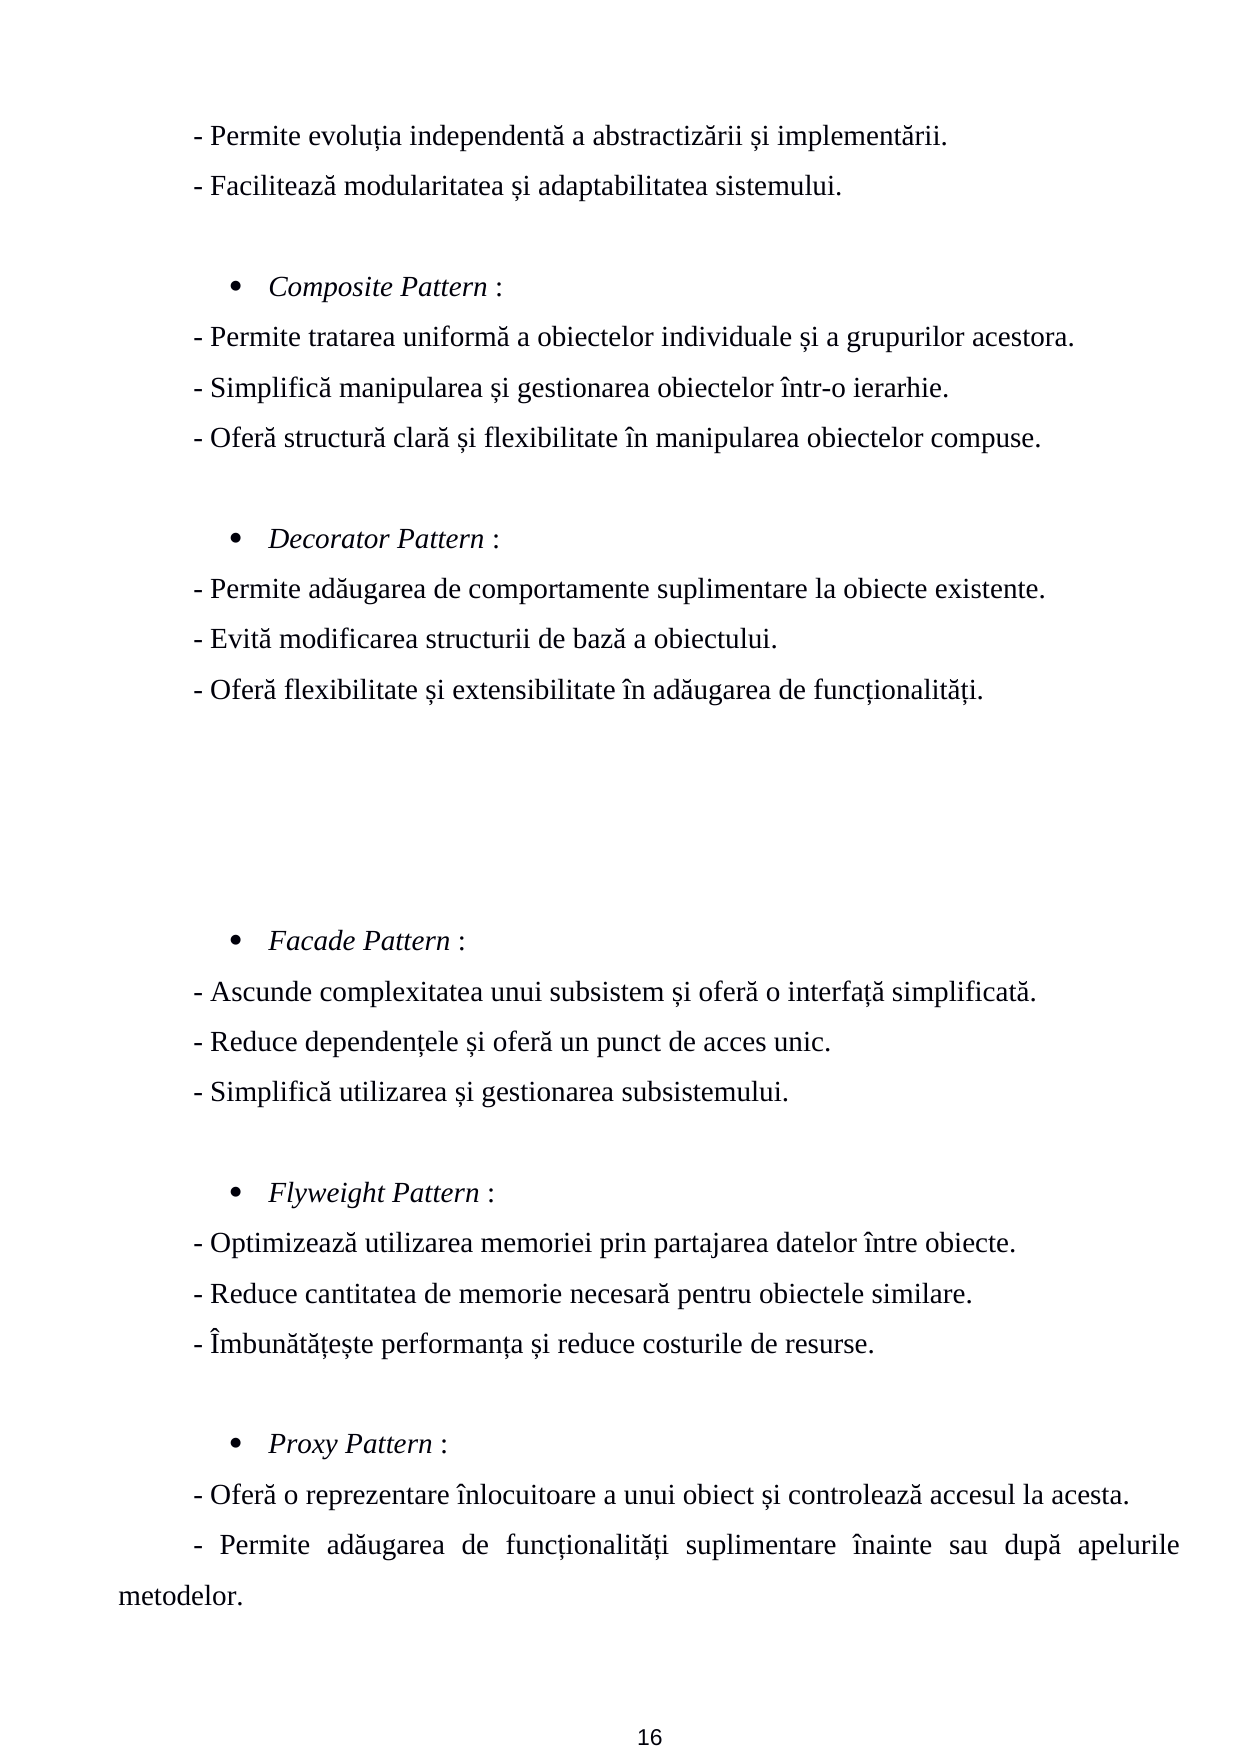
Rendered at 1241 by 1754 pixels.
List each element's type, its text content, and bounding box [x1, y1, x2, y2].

text - Evită modificarea structurii de bază a obiectului. [118, 621, 1181, 655]
text - Permite adăugarea de funcționalități suplimentare înainte sau după apelurile metodelor. [118, 1527, 1181, 1611]
text - Reduce dependențele și oferă un punct de acces unic. [118, 1024, 1181, 1058]
text - Oferă structură clară și flexibilitate în manipularea obiectelor compuse. [118, 420, 1181, 454]
text - Permite adăugarea de comportamente suplimentare la obiecte existente. [118, 571, 1181, 605]
list Decorator Pattern : [231, 521, 1181, 554]
text - Facilitează modularitatea și adaptabilitatea sistemului. [118, 168, 1181, 202]
text - Simplifică utilizarea și gestionarea subsistemului. [118, 1074, 1181, 1108]
text - Ascunde complexitatea unui subsistem și oferă o interfață simplificată. [118, 974, 1181, 1007]
text - Permite tratarea uniformă a obiectelor individuale și a grupurilor acestora. [118, 319, 1181, 353]
text - Oferă o reprezentare înlocuitoare a unui obiect și controlează accesul la acesta. [118, 1477, 1181, 1511]
text - Reduce cantitatea de memorie necesară pentru obiectele similare. [118, 1276, 1181, 1309]
text - Îmbunătățește performanța și reduce costurile de resurse. [118, 1326, 1181, 1359]
text - Optimizează utilizarea memoriei prin partajarea datelor între obiecte. [118, 1225, 1181, 1259]
list Facade Pattern : [231, 923, 1181, 957]
text - Oferă flexibilitate și extensibilitate în adăugarea de funcționalități. [118, 672, 1181, 705]
text - Permite evoluția independentă a abstractizării și implementării. [118, 118, 1181, 152]
list Proxy Pattern : [231, 1427, 1181, 1460]
list Flyweight Pattern : [231, 1175, 1181, 1209]
text - Simplifică manipularea și gestionarea obiectelor într-o ierarhie. [118, 370, 1181, 403]
list Composite Pattern : [231, 269, 1181, 303]
